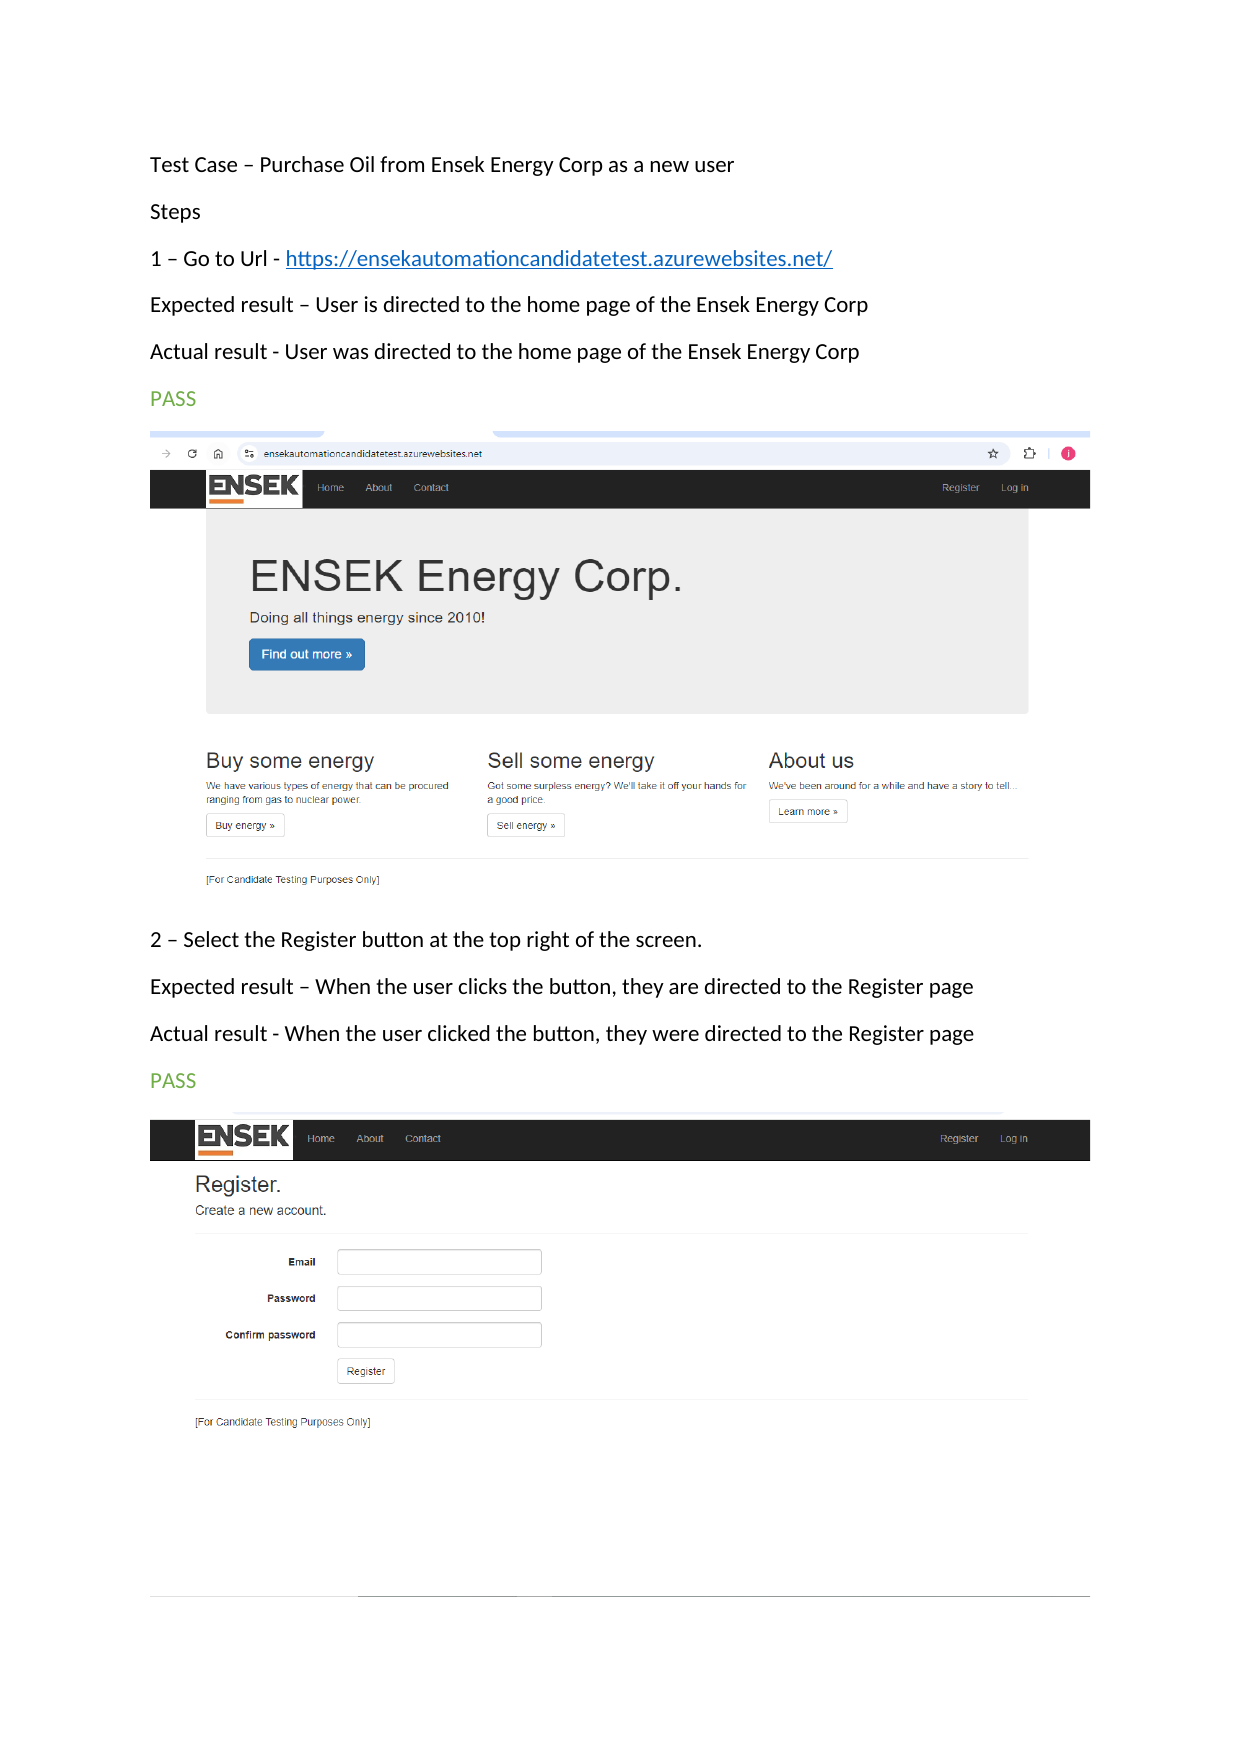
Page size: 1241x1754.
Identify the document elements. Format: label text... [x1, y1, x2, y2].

text Test Case – Purchase Oil from Ensek Energy Corp as a new user [150, 150, 1090, 178]
text Actual result - User was directed to the home page of the Ensek Energy Corp [150, 337, 1090, 366]
text Steps [150, 197, 1090, 225]
picture [150, 1112, 1091, 1597]
text PASS [150, 1066, 1090, 1094]
text Actual result - When the user clicked the button, they were directed to the Register page [150, 1019, 1090, 1047]
text 1 – Go to Url - https://ensekautomationcandidatetest.azurewebsites.net/ [150, 244, 1090, 272]
text Expected result – User is directed to the home page of the Ensek Energy Corp [150, 291, 1090, 319]
text 2 – Select the Register button at the top right of the screen. [150, 925, 1090, 953]
picture [150, 431, 1091, 907]
text PASS [150, 384, 1090, 412]
text Expected result – When the user clicks the button, they are directed to the Register page [150, 972, 1090, 1000]
